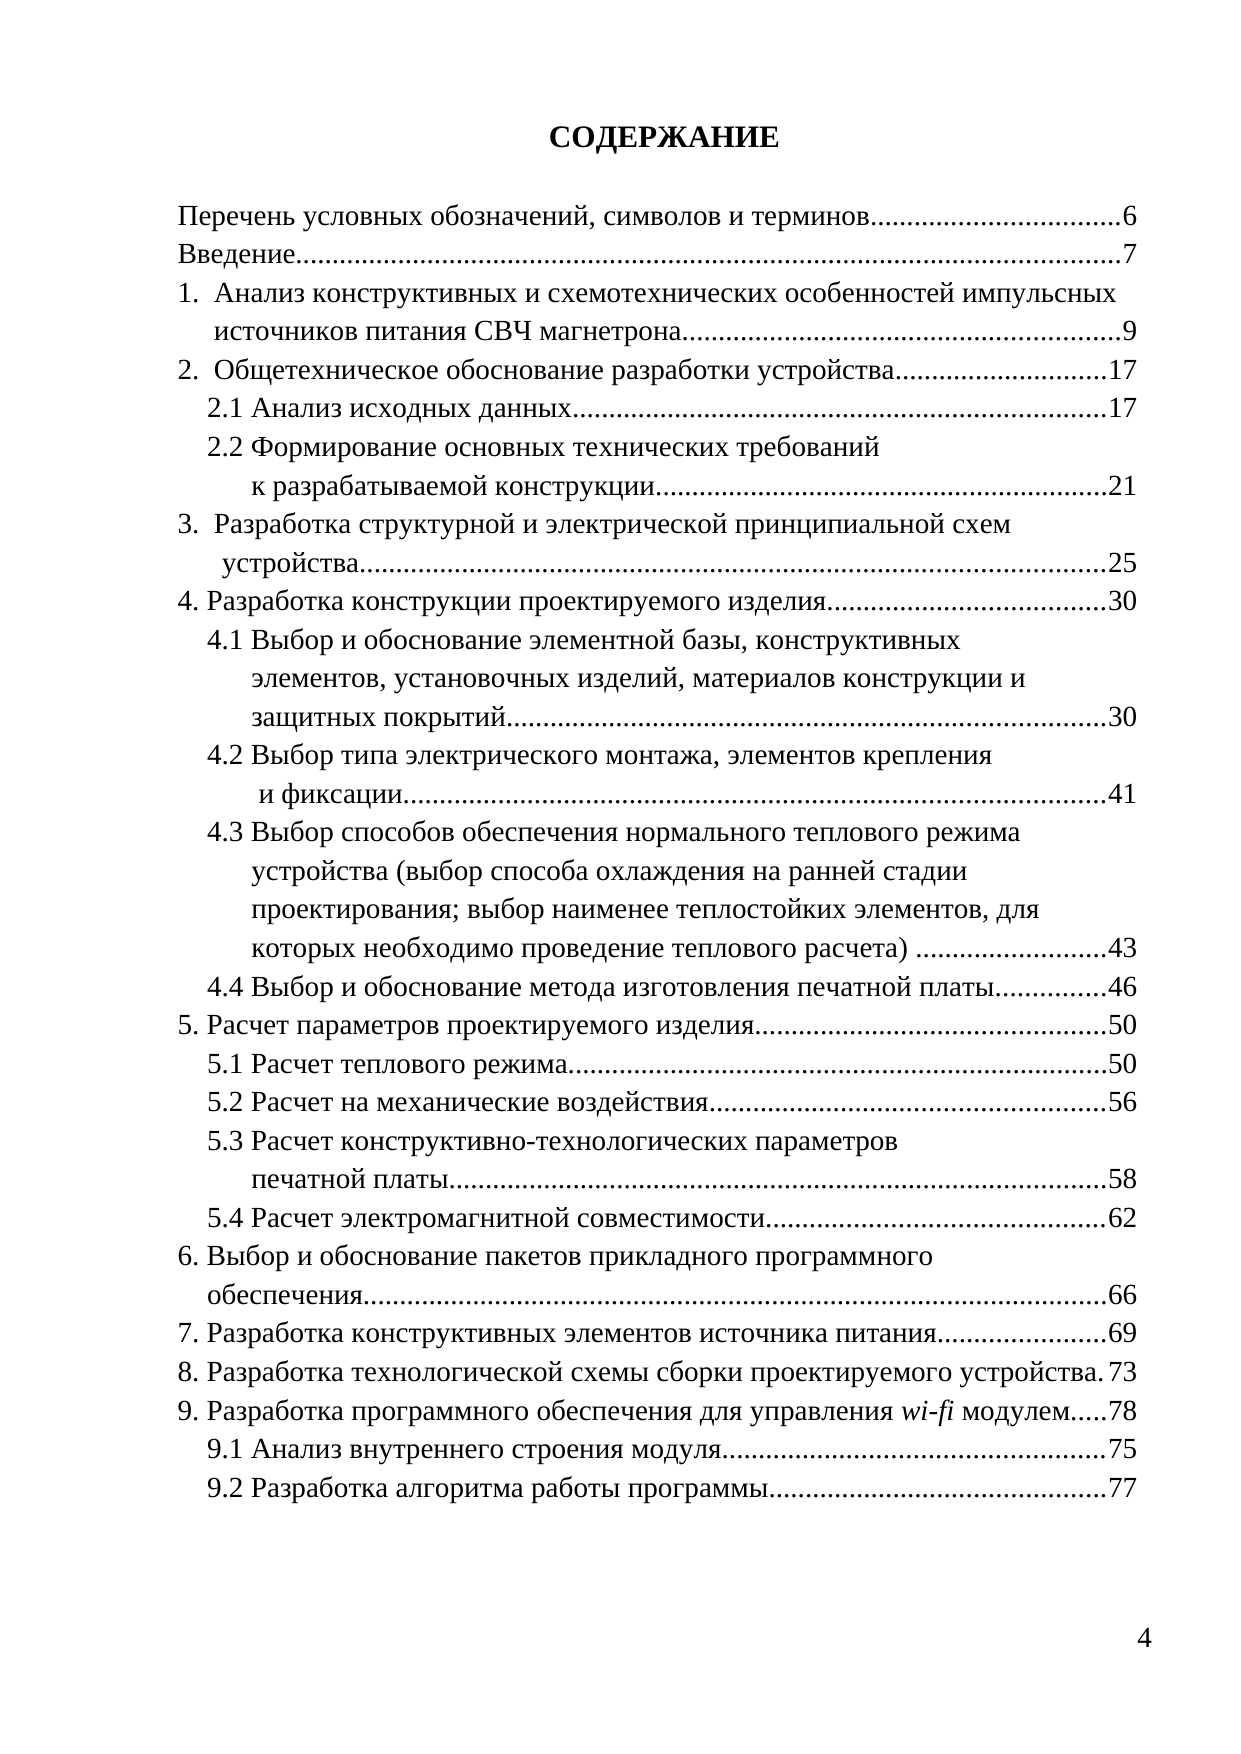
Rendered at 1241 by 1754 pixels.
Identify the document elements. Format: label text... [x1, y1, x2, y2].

text элементов, установочных изделий, материалов конструкции и [207, 660, 1152, 694]
text к разрабатываемой конструкции 21 [251, 468, 1152, 501]
text 2.1 Анализ исходных данных 17 [207, 391, 1152, 424]
text устройства (выбор способа охлаждения на ранней стадии [207, 853, 1152, 887]
text 4.3 Выбор способов обеспечения нормального теплового режима [207, 814, 1152, 848]
text источников питания СВЧ магнетрона 9 [177, 313, 1152, 347]
text проектирования; выбор наименее теплостойких элементов, для [207, 892, 1152, 925]
text 5.1 Расчет теплового режима 50 [207, 1046, 1152, 1079]
text 4. Разработка конструкции проектируемого изделия 30 [177, 583, 1152, 617]
text и фиксации 41 [207, 776, 1152, 809]
text Введение 7 [177, 236, 1152, 270]
text 2.2 Формирование основных технических требований [207, 429, 1152, 463]
text которых необходимо проведение теплового расчета) 43 [207, 930, 1152, 964]
text 4.2 Выбор типа электрического монтажа, элементов крепления [207, 737, 1152, 771]
text 5.3 Расчет конструктивно-технологических параметров [177, 1123, 1152, 1156]
text 9. Разработка программного обеспечения для управления wi-fi модулем 78 [177, 1393, 1152, 1426]
text 3. Разработка структурной и электрической принципиальной схем устройства 25 [177, 506, 1152, 578]
text Перечень условных обозначений, символов и терминов 6 [177, 198, 1152, 231]
text 4.1 Выбор и обоснование элементной базы, конструктивных [207, 622, 1152, 655]
text 5.2 Расчет на механические воздействия 56 [207, 1084, 1152, 1118]
text 8. Разработка технологической схемы сборки проектируемого устройства 73 [177, 1354, 1152, 1388]
text 6. Выбор и обоснование пакетов прикладного программного [177, 1238, 1152, 1272]
text 9.2 Разработка алгоритма работы программы 77 [207, 1470, 1152, 1503]
text 5. Расчет параметров проектируемого изделия 50 [177, 1007, 1152, 1041]
text 2. Общетехническое обоснование разработки устройства 17 [177, 352, 1152, 386]
text 5.4 Расчет электромагнитной совместимости 62 [207, 1200, 1152, 1233]
text 4.4 Выбор и обоснование метода изготовления печатной платы 46 [207, 969, 1152, 1002]
text печатной платы 58 [177, 1161, 1152, 1195]
text 9.1 Анализ внутреннего строения модуля 75 [207, 1431, 1152, 1465]
text обеспечения 66 [177, 1277, 1152, 1311]
text 1. Анализ конструктивных и схемотехнических особенностей импульсных [177, 275, 1152, 308]
text 7. Разработка конструктивных элементов источника питания 69 [177, 1316, 1152, 1349]
text защитных покрытий 30 [207, 699, 1152, 732]
text СОДЕРЖАНИЕ [177, 118, 1152, 154]
